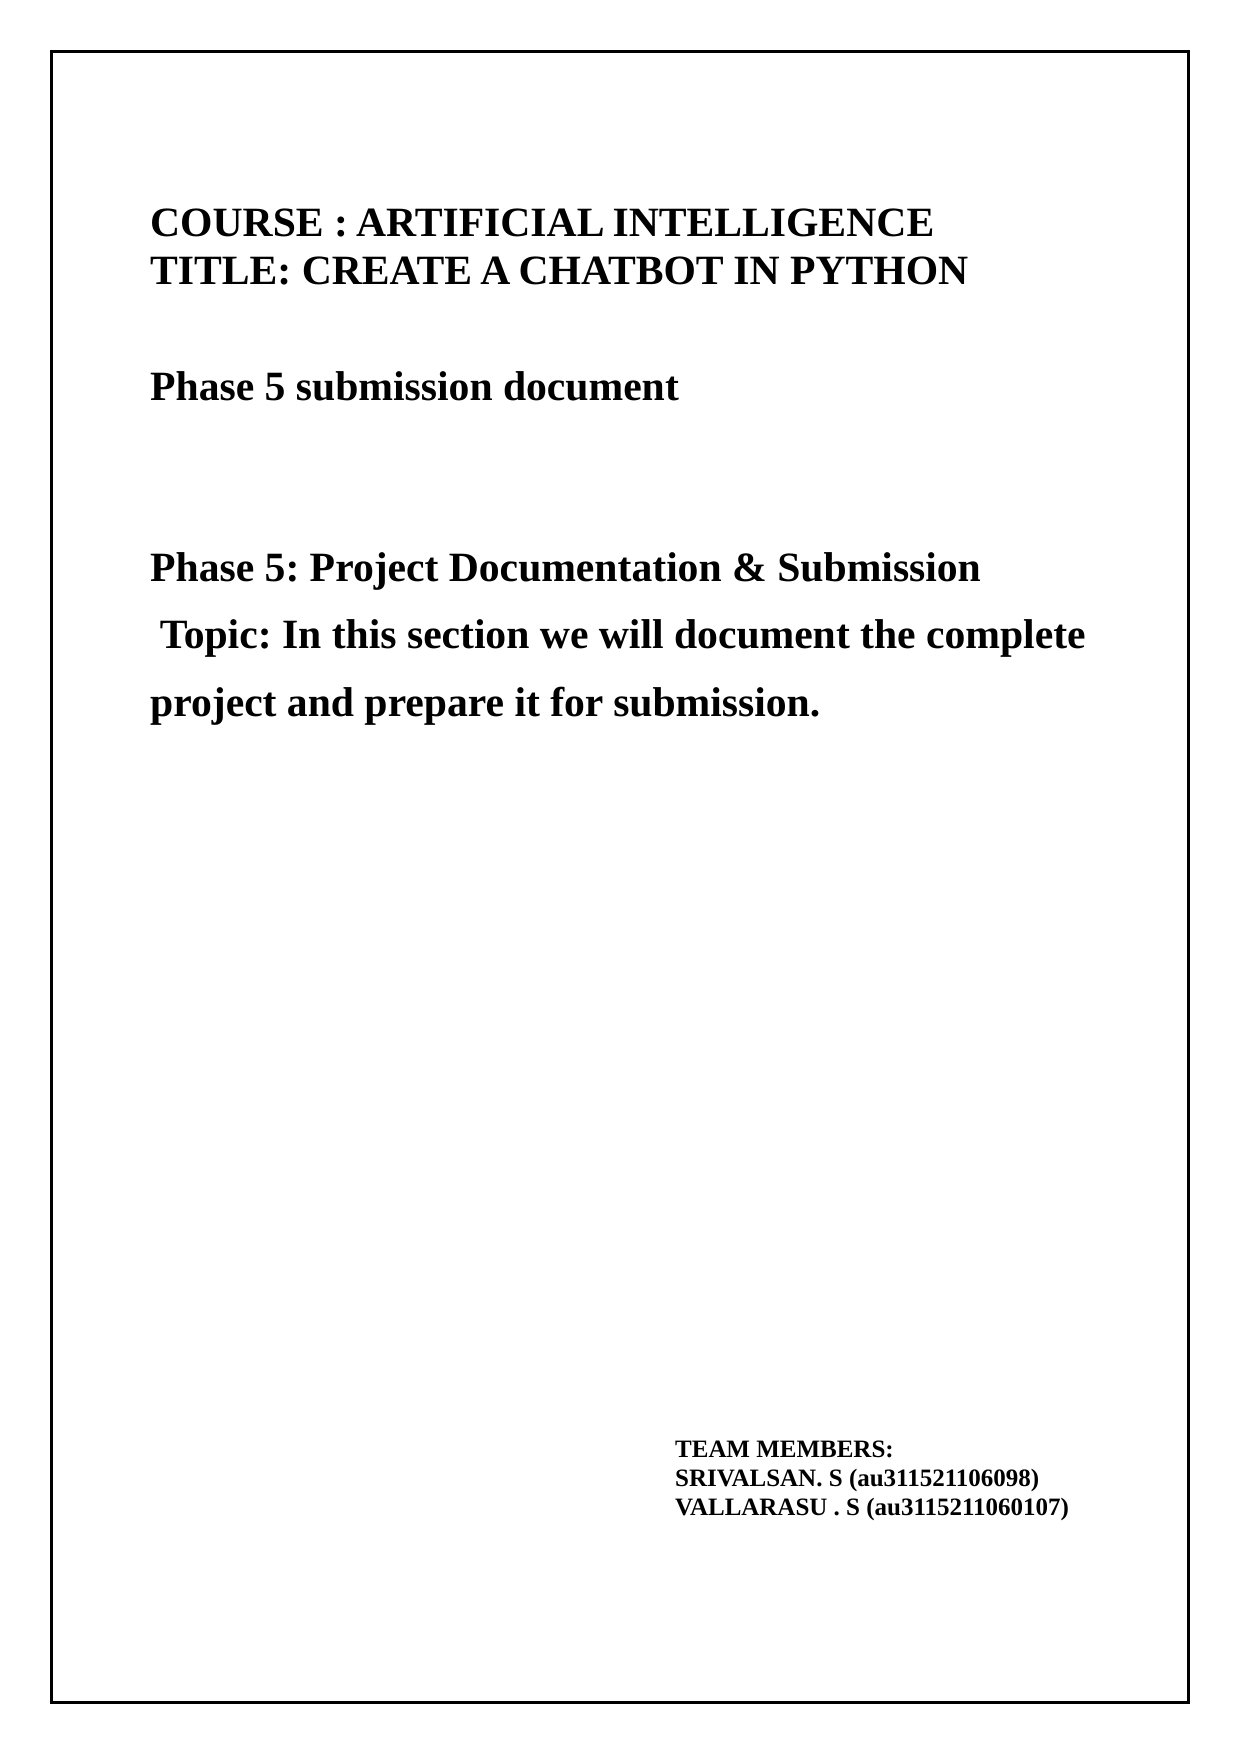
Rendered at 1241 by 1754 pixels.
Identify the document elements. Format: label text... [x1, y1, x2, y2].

text TITLE: CREATE A CHATBOT IN PYTHON [150, 246, 1090, 294]
text Topic: In this section we will document the complete [150, 610, 1090, 658]
text project and prepare it for submission. [150, 677, 1090, 725]
text Phase 5 submission document [150, 361, 1090, 409]
text TEAM MEMBERS: [600, 1434, 1090, 1463]
text COURSE : ARTIFICIAL INTELLIGENCE [150, 198, 1090, 246]
text VALLARASU . S (au3115211060107) [675, 1492, 1090, 1521]
text Phase 5: Project Documentation & Submission [150, 542, 1090, 590]
text SRIVALSAN. S (au311521106098) [675, 1463, 1090, 1492]
